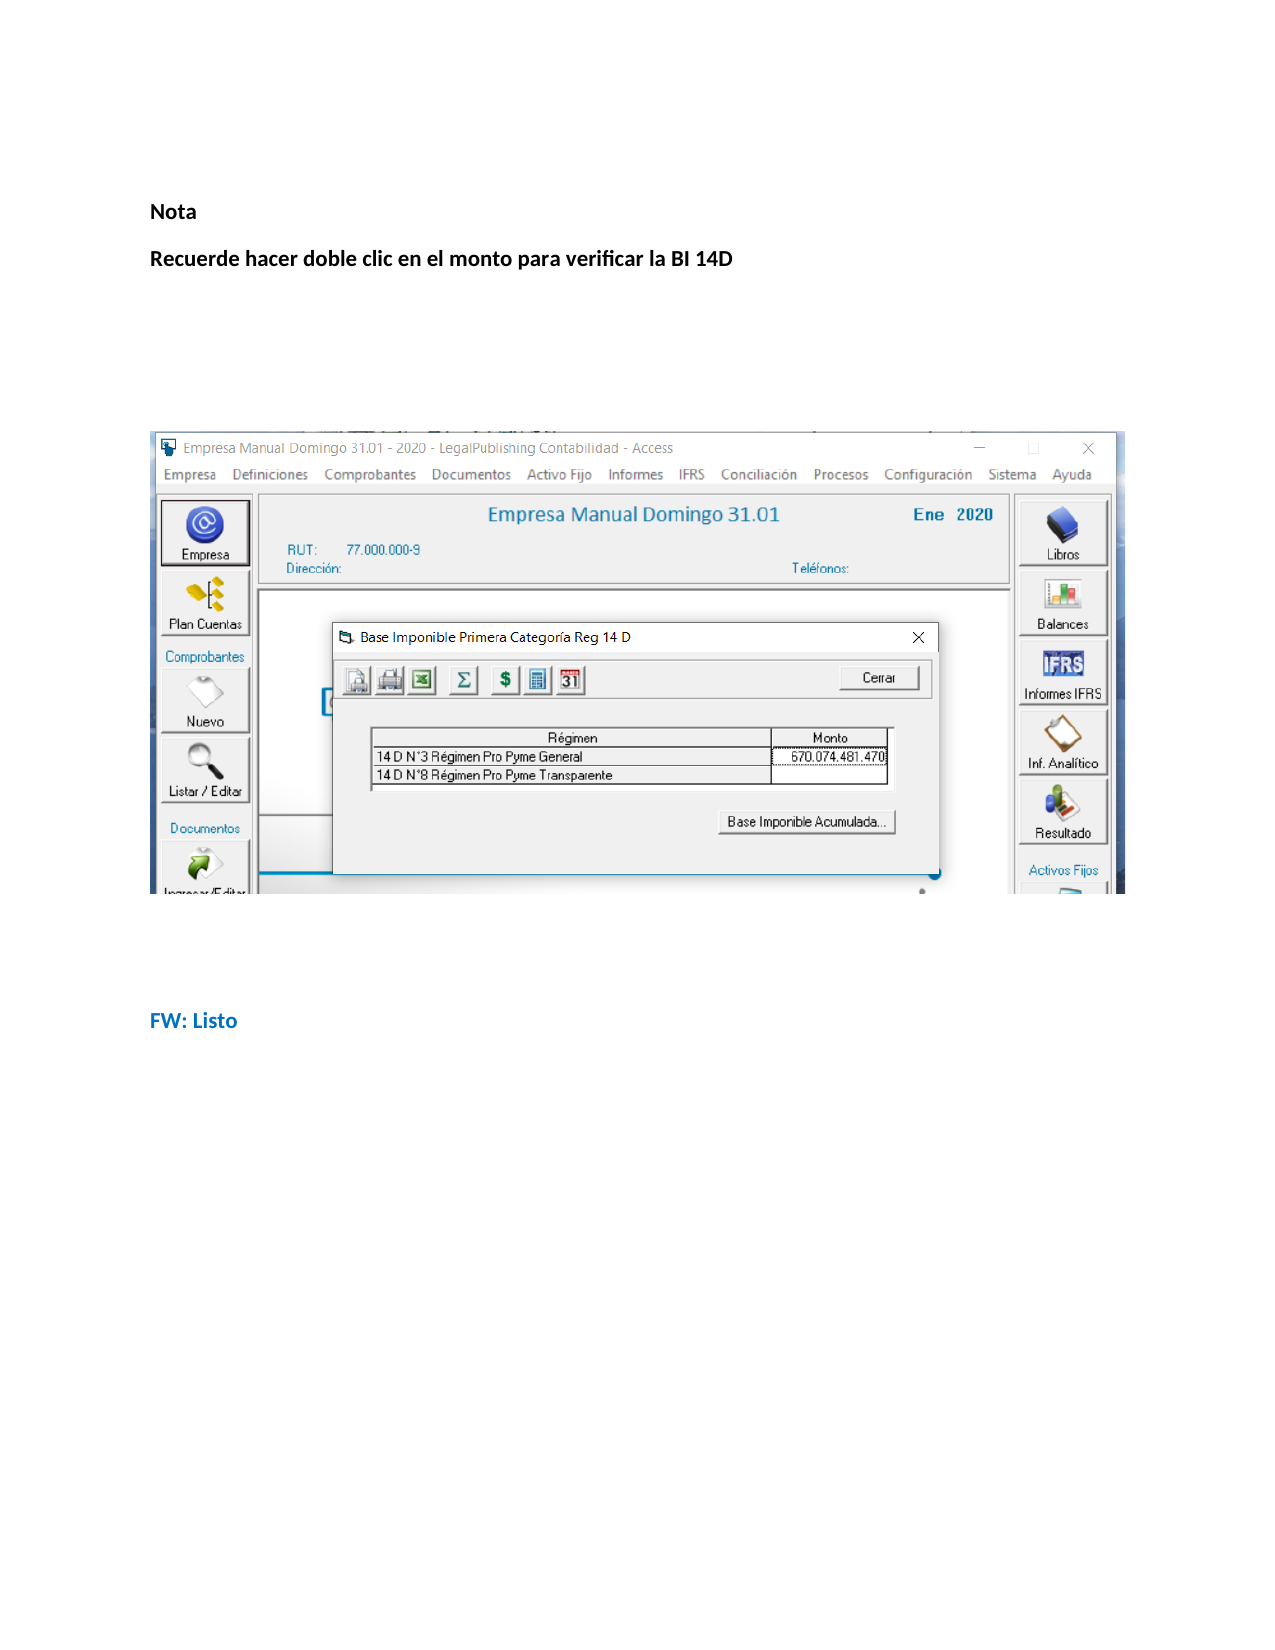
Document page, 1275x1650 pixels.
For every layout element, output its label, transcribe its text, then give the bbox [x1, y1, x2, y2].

text FW: Listo [150, 1006, 1125, 1034]
text Nota [150, 197, 1125, 225]
picture [150, 431, 1125, 894]
text Recuerde hacer doble clic en el monto para verificar la BI 14D [150, 244, 1125, 272]
